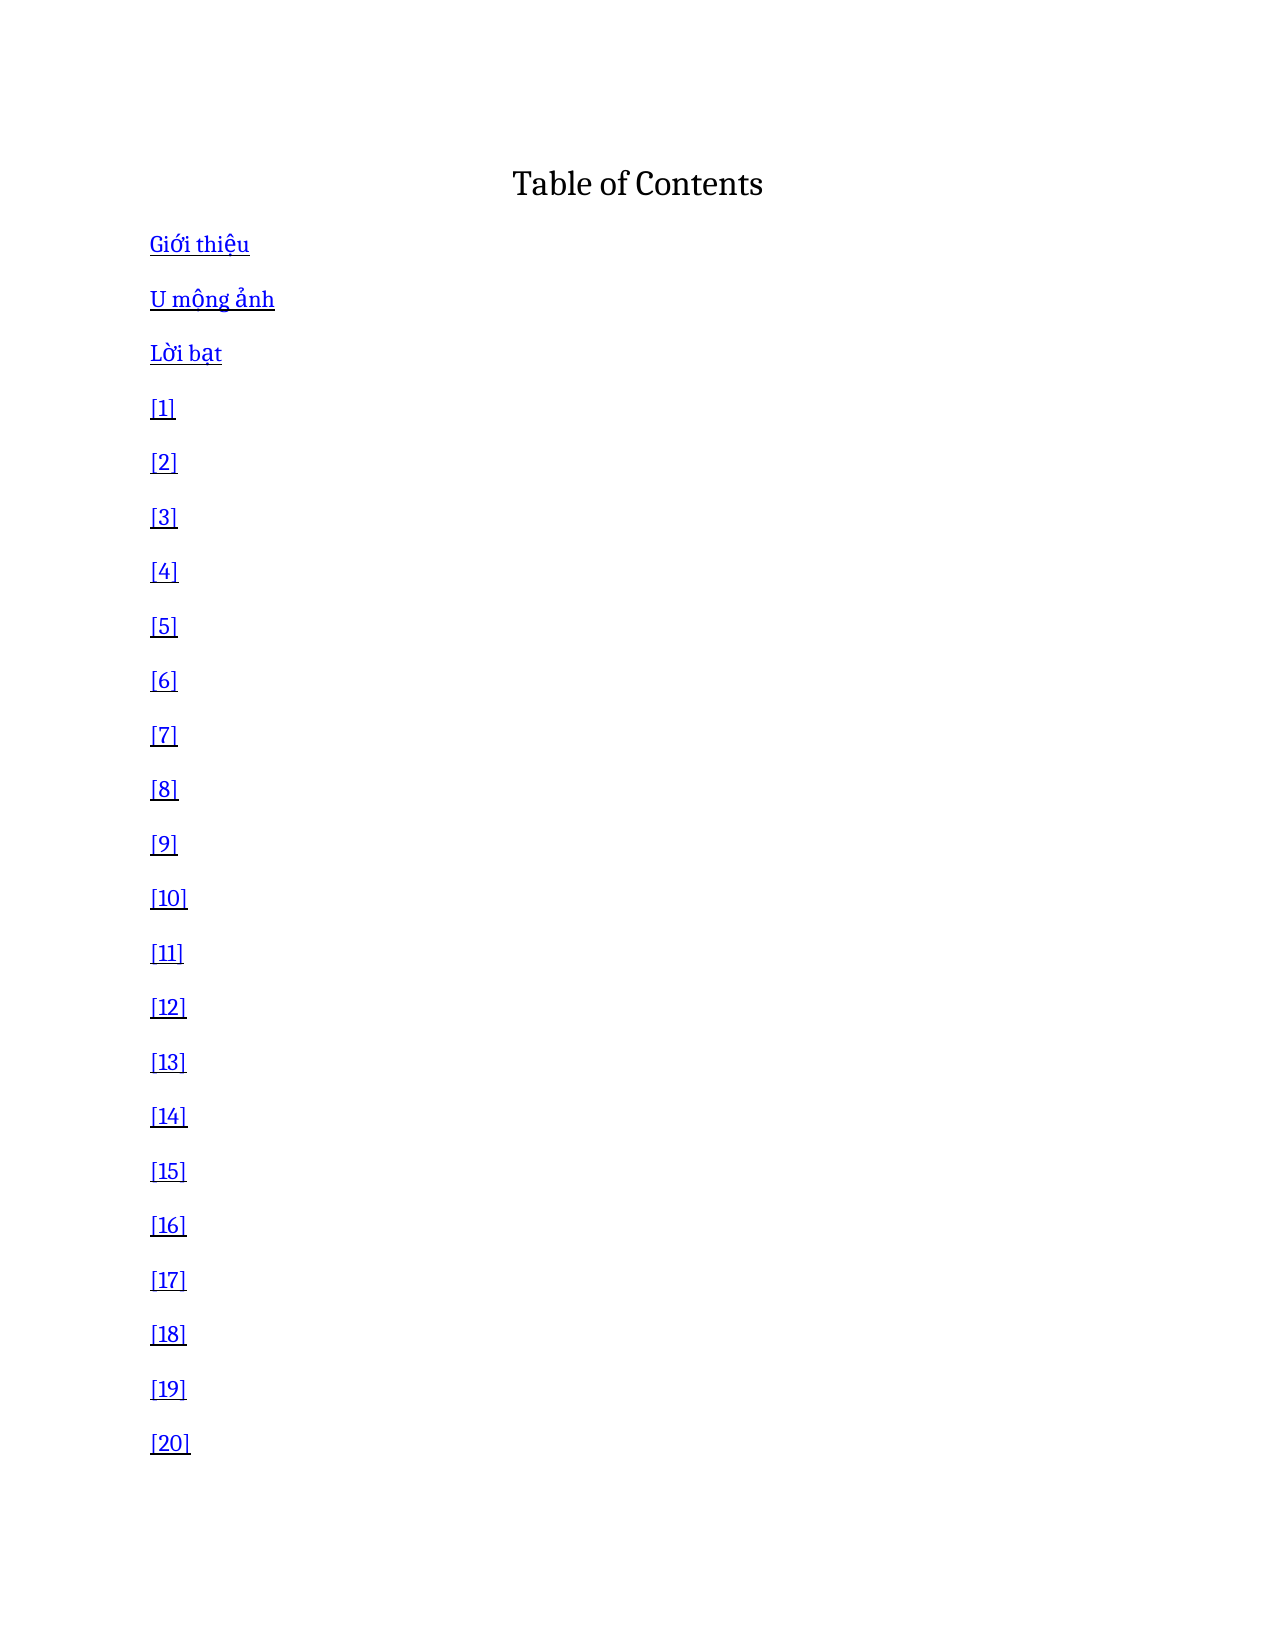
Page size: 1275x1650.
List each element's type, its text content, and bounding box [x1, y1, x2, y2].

text U mộng ảnh [150, 271, 1125, 313]
text [16] [150, 1197, 1125, 1239]
text Giới thiệu [150, 216, 1125, 259]
text [14] [150, 1088, 1125, 1131]
text [19] [150, 1361, 1125, 1403]
text [18] [150, 1306, 1125, 1348]
text [9] [150, 816, 1125, 858]
text [7] [150, 707, 1125, 749]
text [4] [150, 543, 1125, 586]
text [8] [150, 761, 1125, 804]
text [6] [150, 652, 1125, 695]
text [12] [150, 979, 1125, 1022]
text [5] [150, 598, 1125, 640]
text [15] [150, 1143, 1125, 1185]
text [11] [150, 925, 1125, 967]
text Lời bạt [150, 325, 1125, 368]
text [20] [150, 1415, 1125, 1457]
text [1] [150, 380, 1125, 422]
text [17] [150, 1252, 1125, 1294]
text [10] [150, 870, 1125, 913]
text [13] [150, 1034, 1125, 1076]
text [2] [150, 434, 1125, 477]
text [3] [150, 489, 1125, 531]
text Table of Contents [150, 162, 1125, 204]
